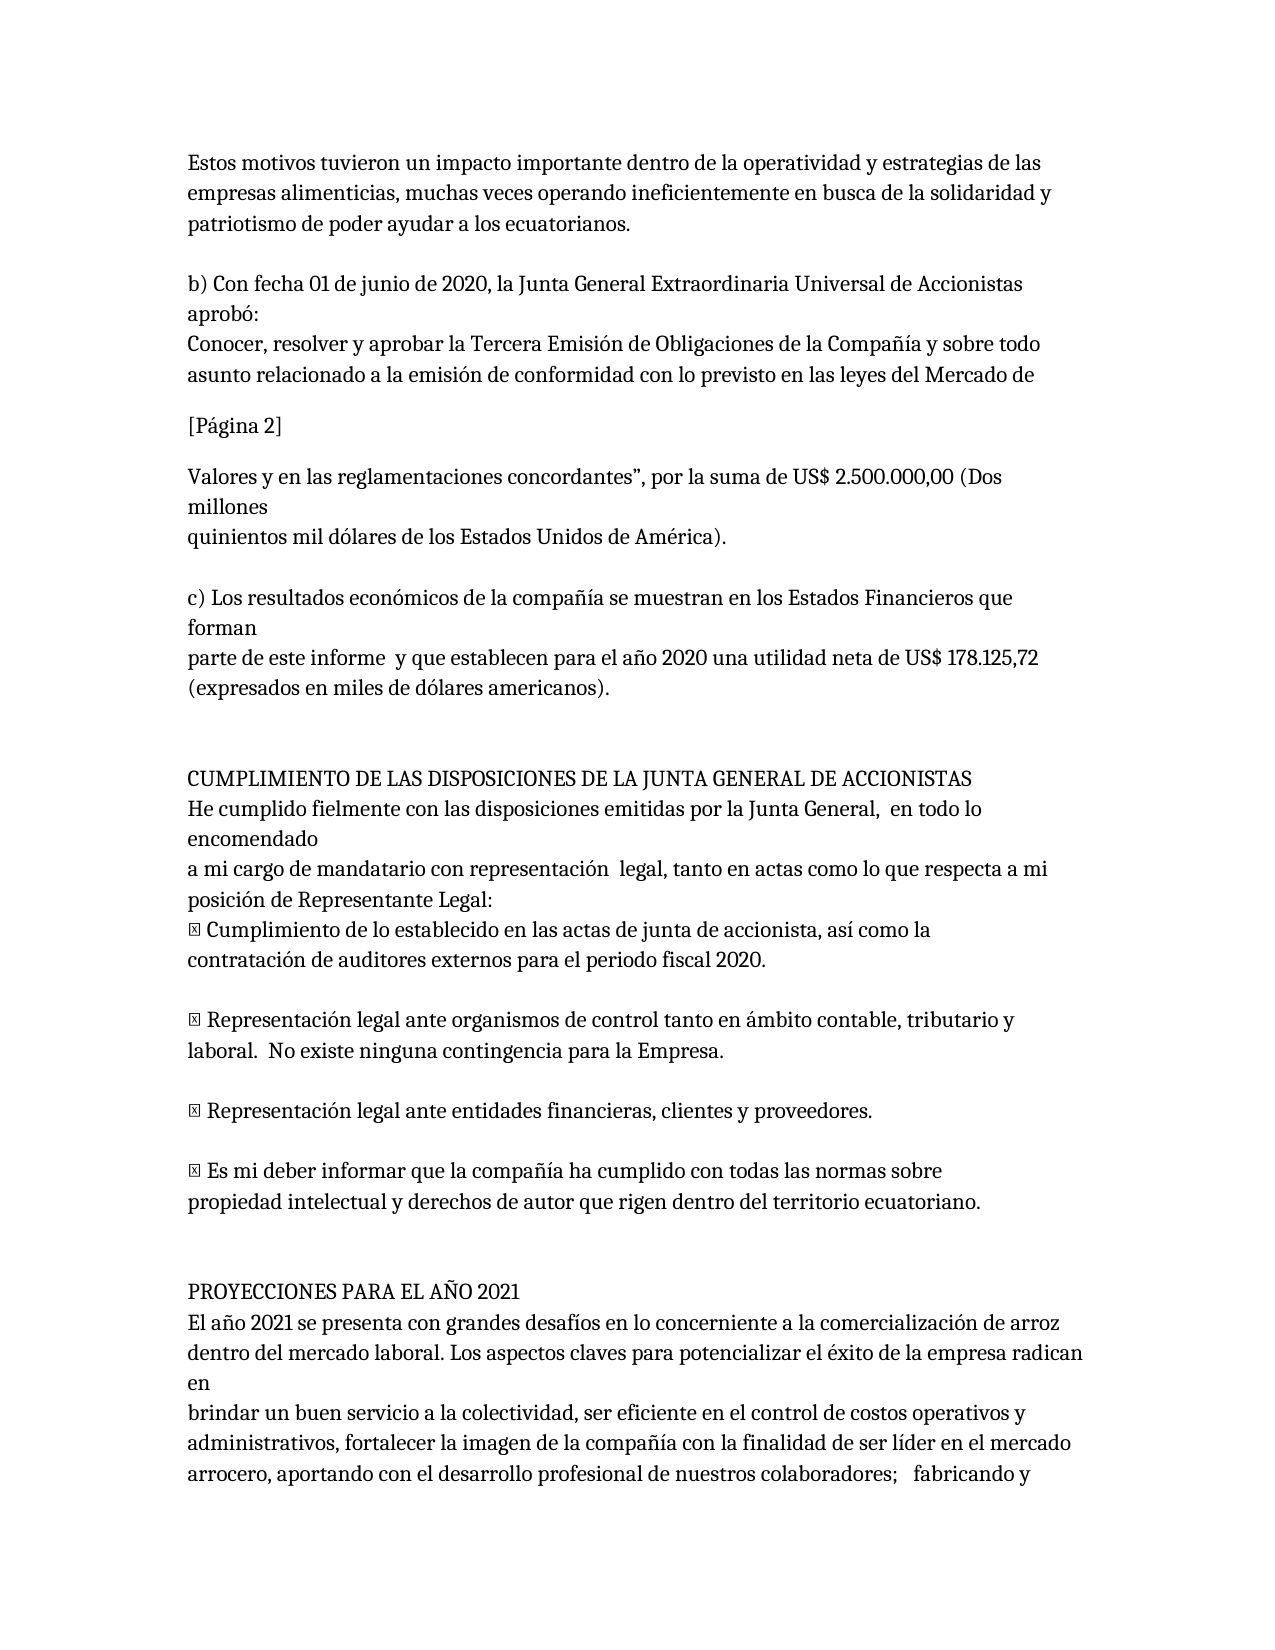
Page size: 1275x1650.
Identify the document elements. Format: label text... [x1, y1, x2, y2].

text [187, 150, 1087, 388]
text [Página 2] [187, 412, 1087, 439]
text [187, 463, 1087, 1487]
